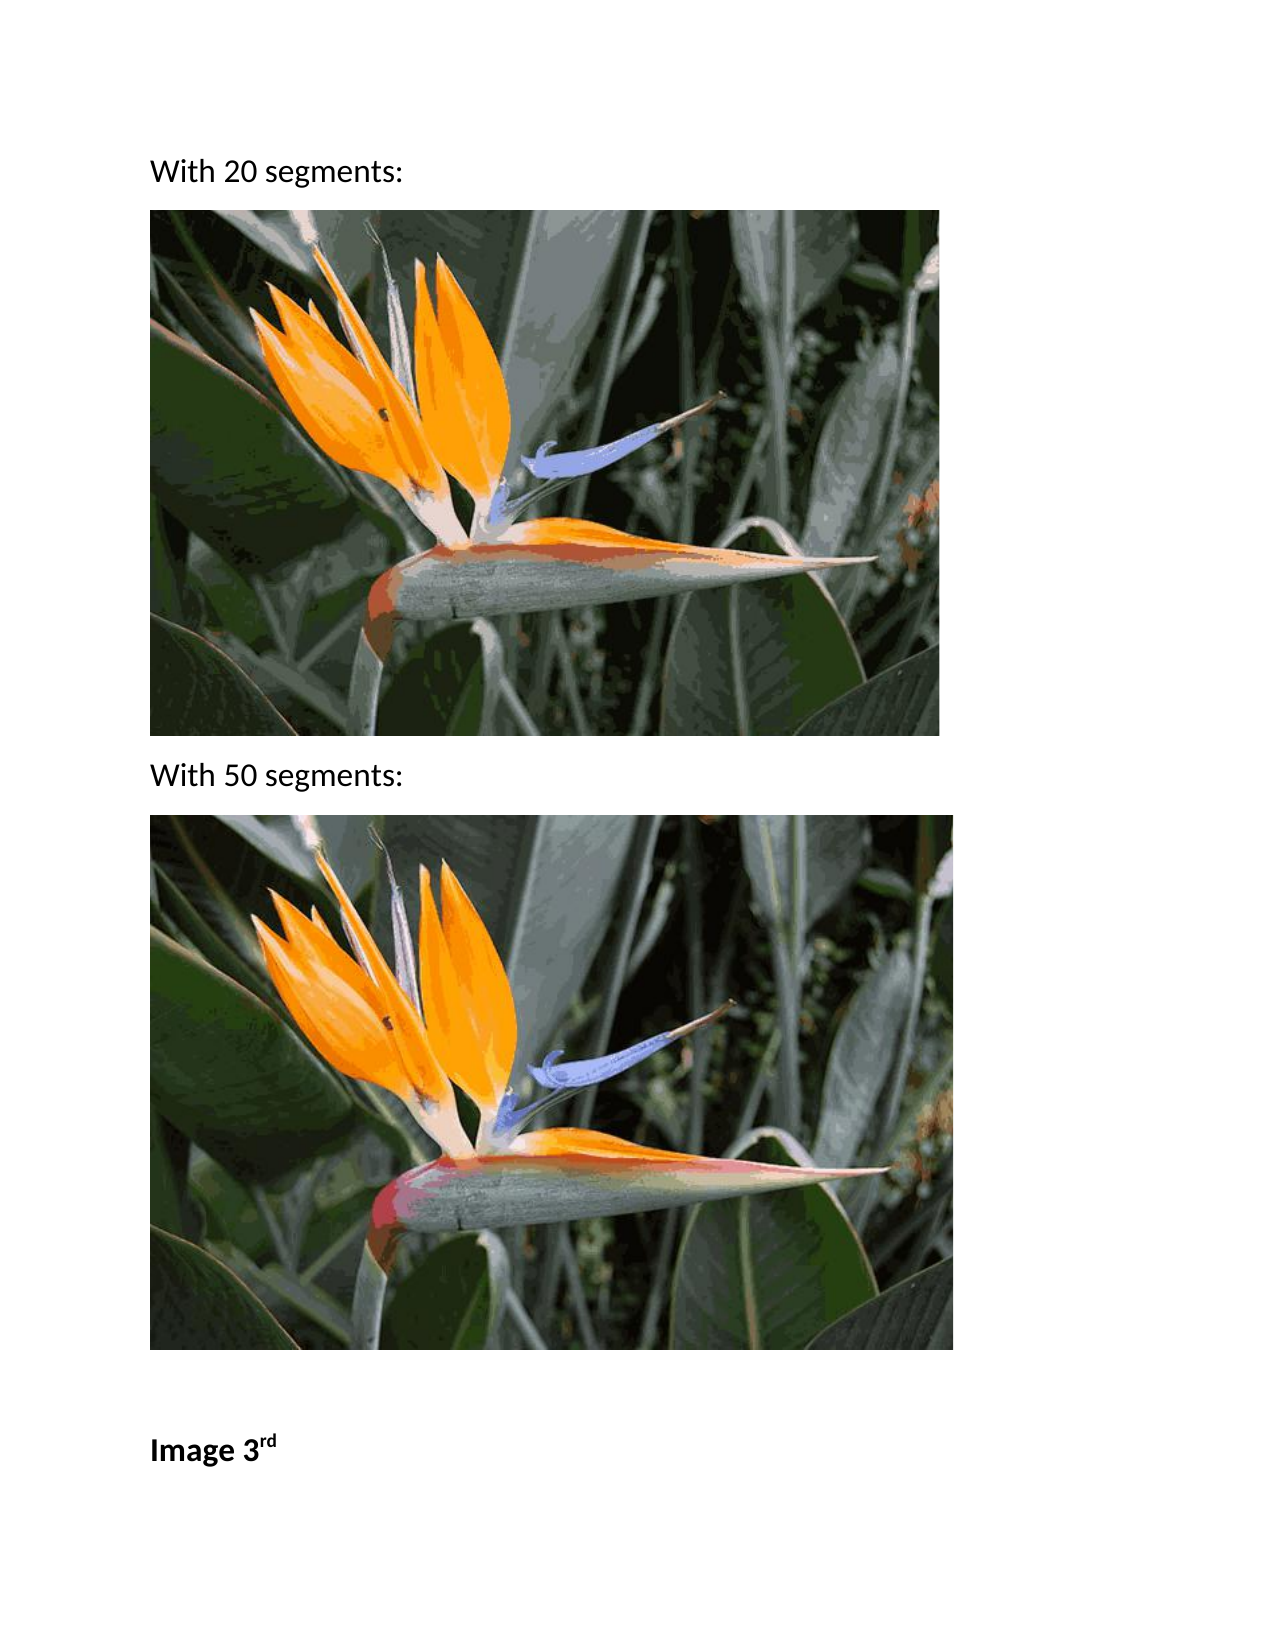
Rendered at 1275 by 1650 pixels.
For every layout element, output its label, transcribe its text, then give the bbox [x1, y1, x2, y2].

picture [150, 210, 940, 736]
text With 20 segments: [150, 150, 1125, 191]
text Image 3rd [150, 1429, 1125, 1469]
picture [150, 815, 954, 1350]
text With 50 segments: [150, 754, 1125, 795]
